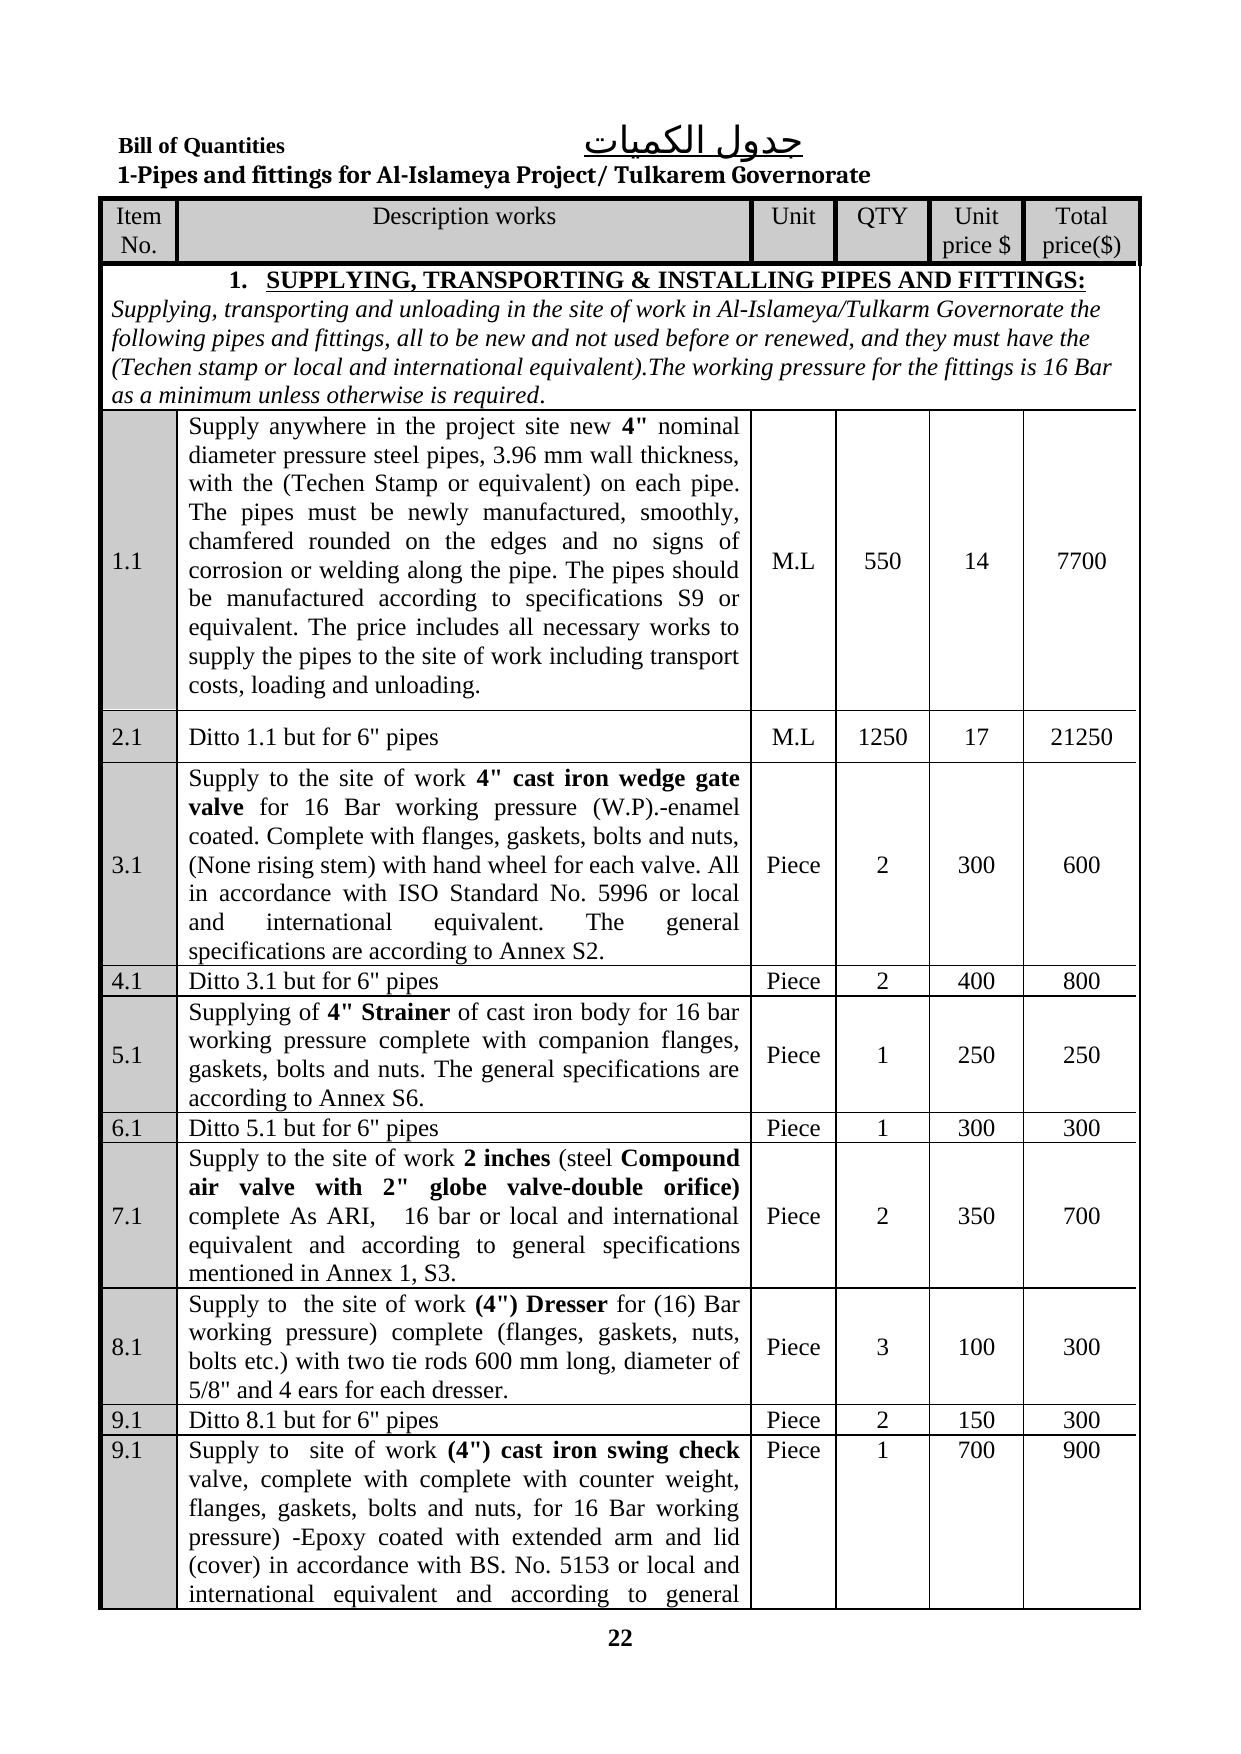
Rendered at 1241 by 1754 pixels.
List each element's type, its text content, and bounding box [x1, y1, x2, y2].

table_cell 250 [1024, 995, 1139, 1112]
table_cell 17 [930, 711, 1023, 762]
table_cell 9.1 [103, 1436, 176, 1608]
table_cell Piece [752, 1436, 835, 1608]
table_cell 2.1 [103, 711, 176, 762]
table_cell 21250 [1024, 710, 1139, 762]
table_cell 300 [930, 1113, 1023, 1142]
table_cell Piece [752, 1289, 835, 1404]
table_cell 1250 [837, 711, 929, 762]
table_cell 300 [1024, 1112, 1139, 1142]
table_cell 400 [930, 966, 1023, 995]
table_cell 1 [837, 997, 929, 1112]
table_cell SUPPLYING, TRANSPORTING & INSTALLING PIPES AND FITTINGS: Supplying, transporting and unloading in the site of work in Al-Islameya/Tulkarm Governorate the following pipes and fittings, all to be new and not used before or renewed, and they must have the (Techen stamp or local and international equivalent).The working pressure for the fittings is 16 Bar as a minimum unless otherwise is required. [103, 261, 1139, 409]
table_cell 900 [1024, 1434, 1139, 1608]
table_cell 550 [837, 411, 929, 709]
table_header QTY [838, 201, 927, 261]
table_cell Piece [752, 763, 835, 965]
table_cell 4.1 [103, 966, 176, 995]
table_cell 2 [837, 966, 929, 995]
table_header Total price($) [1026, 201, 1138, 261]
table_cell 600 [1024, 762, 1139, 965]
table_cell Supply anywhere in the project site new 4" nominal diameter pressure steel pipes, 3.96 mm wall thickness, with the (Techen Stamp or equivalent) on each pipe. The pipes must be newly manufactured, smoothly, chamfered rounded on the edges and no signs of corrosion or welding along the pipe. The pipes should be manufactured according to specifications S9 or equivalent. The price includes all necessary works to supply the pipes to the site of work including transport costs, loading and unloading. [178, 411, 750, 709]
table_header Item No. [103, 201, 175, 261]
table_cell 300 [1024, 1287, 1139, 1404]
table_cell 14 [930, 411, 1023, 709]
table_cell 3.1 [103, 763, 176, 965]
table_cell M.L [752, 411, 835, 709]
table_cell 8.1 [103, 1289, 176, 1404]
table_cell 9.1 [103, 1405, 176, 1434]
table_cell Supply to the site of work (4") Dresser for (16) Bar working pressure) complete (flanges, gaskets, nuts, bolts etc.) with two tie rods 600 mm long, diameter of 5/8" and 4 ears for each dresser. [178, 1289, 750, 1404]
subtitle 1-Pipes and fittings for Al-Islameya Project/ Tulkarem Governorate [118, 161, 1122, 190]
table_cell 1.1 [103, 411, 176, 709]
table_cell 2 [837, 763, 929, 965]
table_cell 3 [837, 1289, 929, 1404]
table_cell 300 [1024, 1404, 1139, 1434]
table_cell 7.1 [103, 1143, 176, 1287]
table_cell 2 [837, 1405, 929, 1434]
table_cell 350 [930, 1143, 1023, 1287]
table_cell 250 [930, 997, 1023, 1112]
table_header Description works [179, 201, 749, 261]
table_header Unit price $ [932, 201, 1021, 261]
table_cell 2 [837, 1143, 929, 1287]
table_cell 100 [930, 1289, 1023, 1404]
table_cell Ditto 1.1 but for 6" pipes [178, 711, 750, 762]
table_cell 1 [837, 1113, 929, 1142]
table_cell Piece [752, 1405, 835, 1434]
table_cell 150 [930, 1405, 1023, 1434]
table_cell M.L [752, 711, 835, 762]
table_cell Piece [752, 1113, 835, 1142]
table_cell 7700 [1024, 409, 1139, 709]
table_cell Piece [752, 1143, 835, 1287]
table_cell Ditto 8.1 but for 6" pipes [178, 1405, 750, 1434]
table_cell Supply to the site of work (steel Compound air valve with 2" globe valve-double orifice) complete As ARI, 16 bar or local and international equivalent and according to general specifications mentioned in Annex 1, S3. [178, 1143, 750, 1287]
text Bill of Quantities جدول الكميات [118, 118, 1122, 161]
table_cell Piece [752, 997, 835, 1112]
table_cell Ditto 3.1 but for 6" pipes [178, 966, 750, 995]
table_cell 300 [930, 763, 1023, 965]
table_cell 800 [1024, 965, 1139, 995]
table_cell 1 [837, 1436, 929, 1608]
table_header Unit [754, 201, 833, 261]
table_cell Piece [752, 966, 835, 995]
table_cell Supply to the site of work 4" cast iron wedge gate valve for 16 Bar working pressure (W.P).-enamel coated. Complete with flanges, gaskets, bolts and nuts, (None rising stem) with hand wheel for each valve. All in accordance with ISO Standard No. 5996 or local and international equivalent. The general specifications are according to Annex S2. [178, 763, 750, 965]
table_cell 6.1 [103, 1113, 176, 1142]
table_cell Ditto 5.1 but for 6" pipes [178, 1113, 750, 1142]
table_cell 700 [1024, 1142, 1139, 1287]
table_cell Supplying of 4" Strainer of cast iron body for 16 bar working pressure complete with companion flanges, gaskets, bolts and nuts. The general specifications are according to Annex S6. [178, 997, 750, 1112]
table_cell 700 [930, 1436, 1023, 1608]
table_cell 5.1 [103, 997, 176, 1112]
